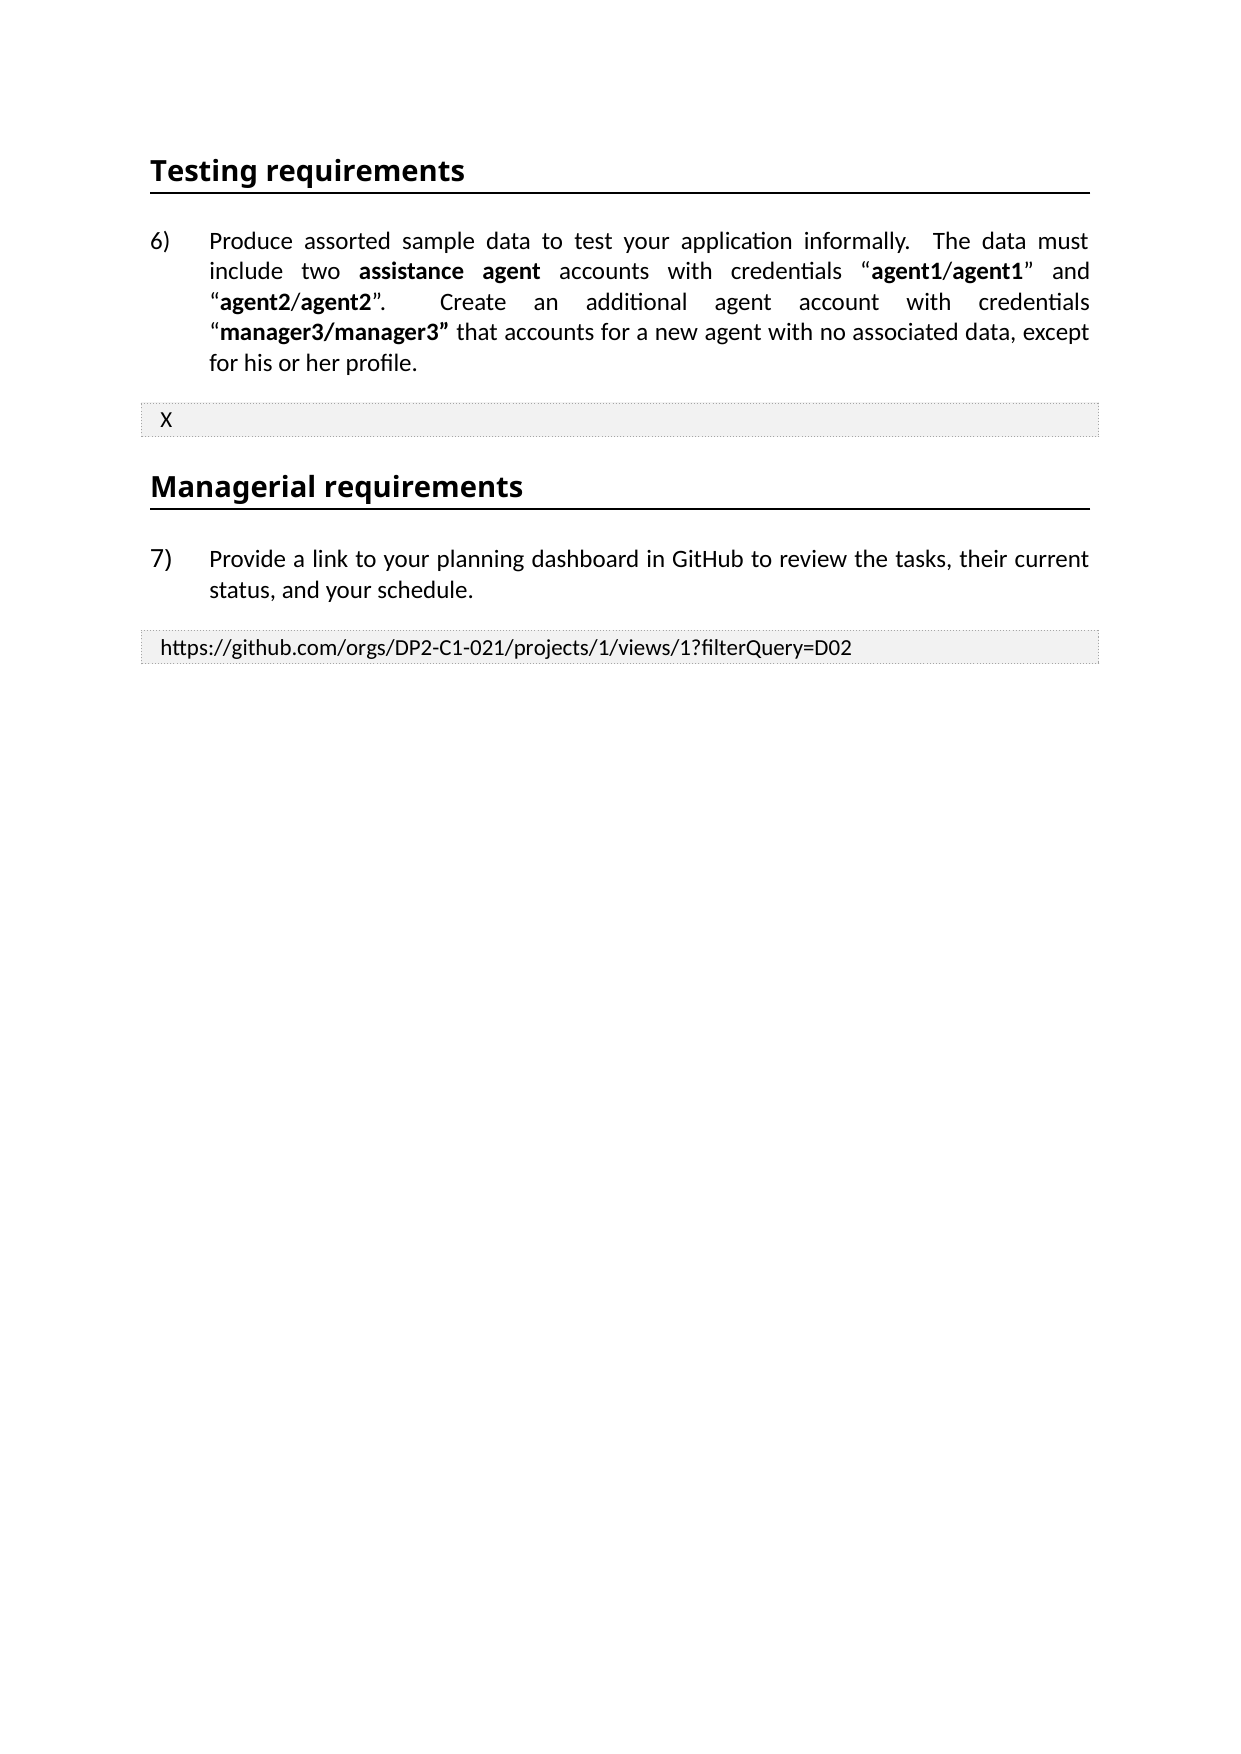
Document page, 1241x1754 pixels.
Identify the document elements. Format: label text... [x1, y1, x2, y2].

text Provide a link to your planning dashboard in GitHub to review the tasks, their current status, and your schedule. [150, 541, 1090, 605]
subtitle Managerial requirements [150, 466, 1090, 508]
text Produce assorted sample data to test your application informally. The data must include two assistance agent accounts with credentials “agent1/agent1” and “agent2/agent2”. Create an additional agent account with credentials “manager3/manager3” that accounts for a new agent with no associated data, except for his or her profile. [150, 225, 1090, 377]
subtitle Testing requirements [150, 150, 1090, 192]
